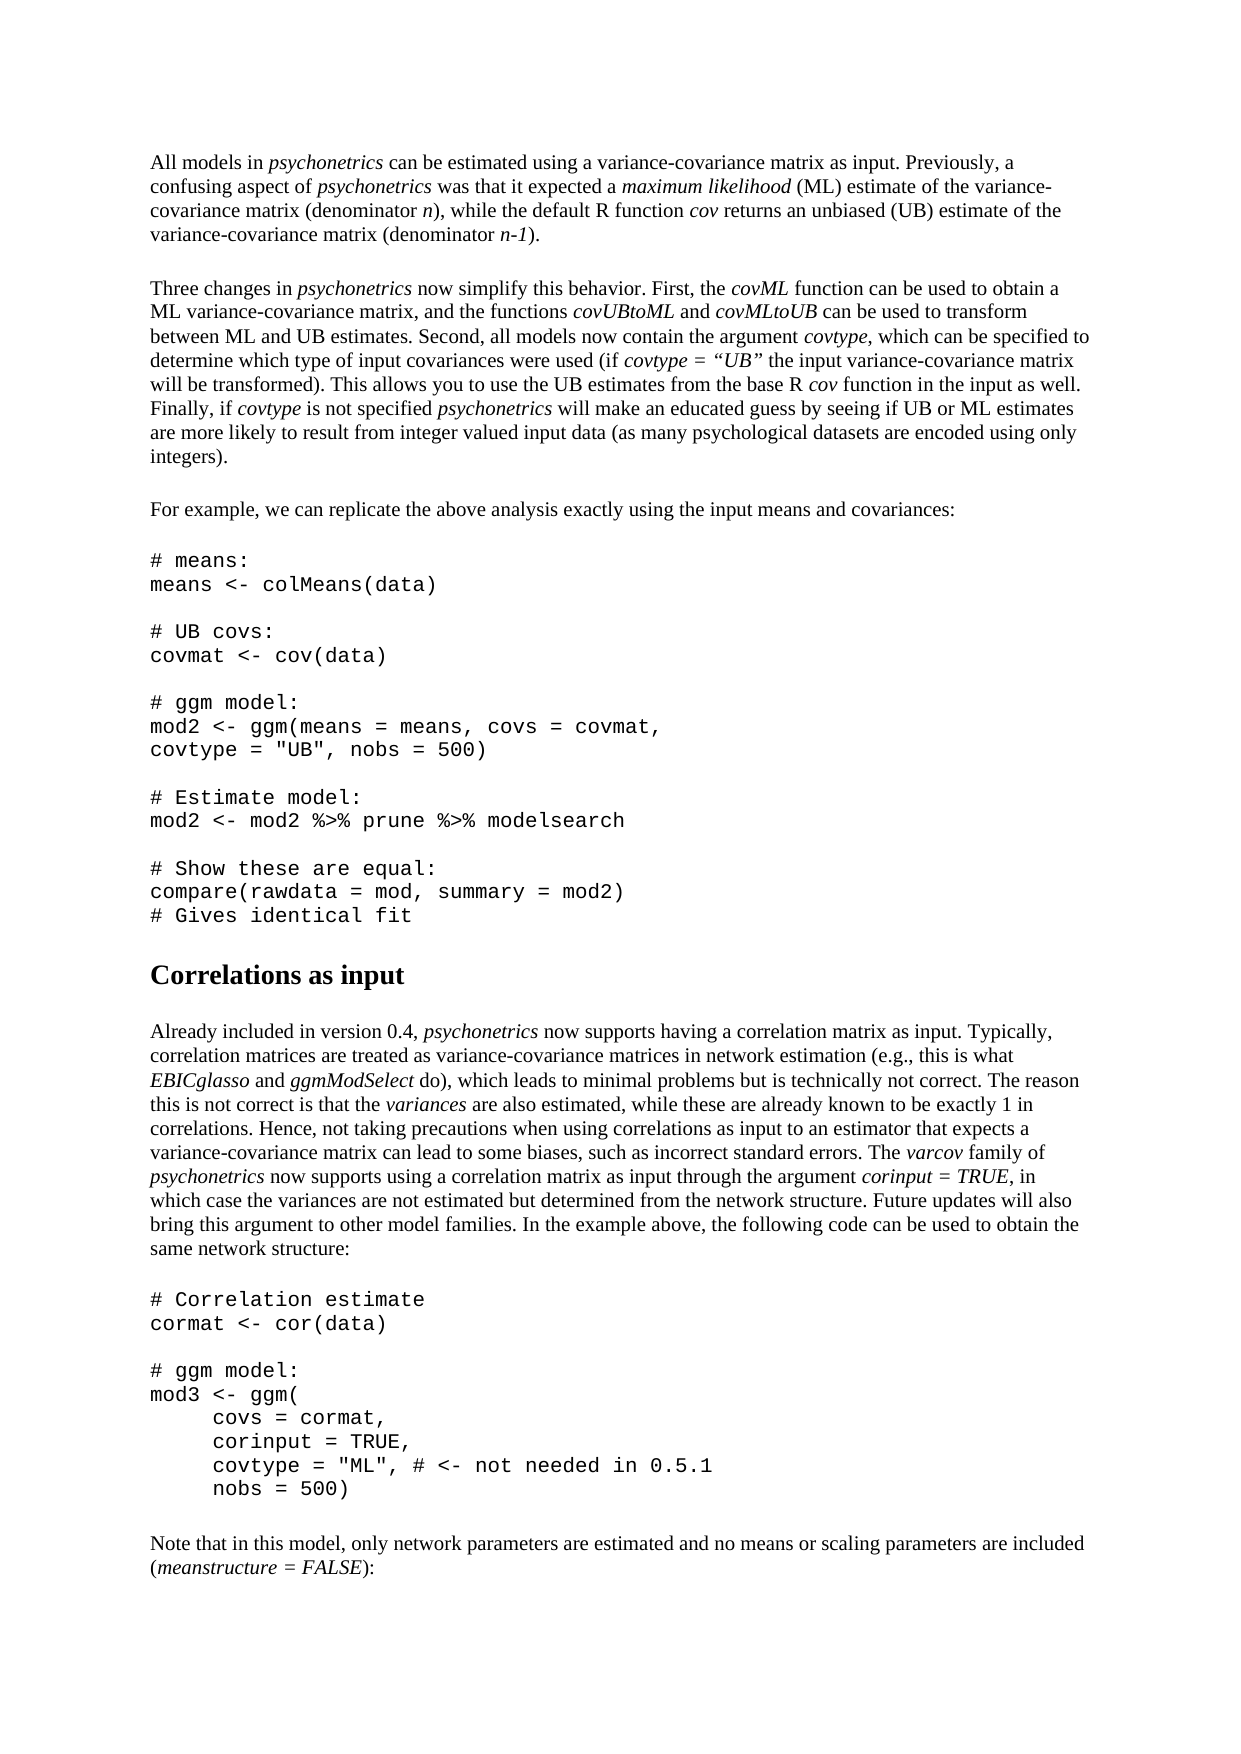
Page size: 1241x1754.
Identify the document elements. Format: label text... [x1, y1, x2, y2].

text Correlations as input [150, 958, 1090, 990]
text # UB covs: [150, 621, 1090, 645]
text covs = cormat, [150, 1407, 1090, 1431]
text nobs = 500) [150, 1478, 1090, 1502]
text cormat <- cor(data) [150, 1313, 1090, 1336]
text # Gives identical fit [150, 905, 1090, 929]
text compare(rawdata = mod, summary = mod2) [150, 881, 1090, 905]
text # means: [150, 550, 1090, 574]
text means <- colMeans(data) [150, 574, 1090, 598]
text corinput = TRUE, [150, 1431, 1090, 1455]
text # Estimate model: [150, 787, 1090, 810]
text mod2 <- mod2 %>% prune %>% modelsearch [150, 810, 1090, 834]
text mod2 <- ggm(means = means, covs = covmat, [150, 716, 1090, 739]
text covmat <- cov(data) [150, 645, 1090, 668]
text covtype = "UB", nobs = 500) [150, 739, 1090, 763]
text # ggm model: [150, 692, 1090, 716]
text Already included in version 0.4, psychonetrics now supports having a correlation matrix as input. Typically, correlation matrices are treated as variance-covariance matrices in network estimation (e.g., this is what EBICglasso and ggmModSelect do), which leads to minimal problems but is technically not correct. The reason this is not correct is that the variances are also estimated, while these are already known to be exactly 1 in correlations. Hence, not taking precautions when using correlations as input to an estimator that expects a variance-covariance matrix can lead to some biases, such as incorrect standard errors. The varcov family of psychonetrics now supports using a correlation matrix as input through the argument corinput = TRUE, in which case the variances are not estimated but determined from the network structure. Future updates will also bring this argument to other model families. In the example above, the following code can be used to obtain the same network structure: [150, 1019, 1090, 1260]
text # Show these are equal: [150, 858, 1090, 881]
text For example, we can replicate the above analysis exactly using the input means and covariances: [150, 497, 1090, 521]
text mod3 <- ggm( [150, 1384, 1090, 1407]
text All models in psychonetrics can be estimated using a variance-covariance matrix as input. Previously, a confusing aspect of psychonetrics was that it expected a maximum likelihood (ML) estimate of the variance-covariance matrix (denominator n), while the default R function cov returns an unbiased (UB) estimate of the variance-covariance matrix (denominator n-1). [150, 150, 1090, 246]
text Note that in this model, only network parameters are estimated and no means or scaling parameters are included (meanstructure = FALSE): [150, 1531, 1090, 1579]
text # ggm model: [150, 1360, 1090, 1384]
text # Correlation estimate [150, 1289, 1090, 1313]
text Three changes in psychonetrics now simplify this behavior. First, the covML function can be used to obtain a ML variance-covariance matrix, and the functions covUBtoML and covMLtoUB can be used to transform between ML and UB estimates. Second, all models now contain the argument covtype, which can be specified to determine which type of input covariances were used (if covtype = “UB” the input variance-covariance matrix will be transformed). This allows you to use the UB estimates from the base R cov function in the input as well. Finally, if covtype is not specified psychonetrics will make an educated guess by seeing if UB or ML estimates are more likely to result from integer valued input data (as many psychological datasets are encoded using only integers). [150, 275, 1090, 468]
text covtype = "ML", # <- not needed in 0.5.1 [150, 1455, 1090, 1478]
